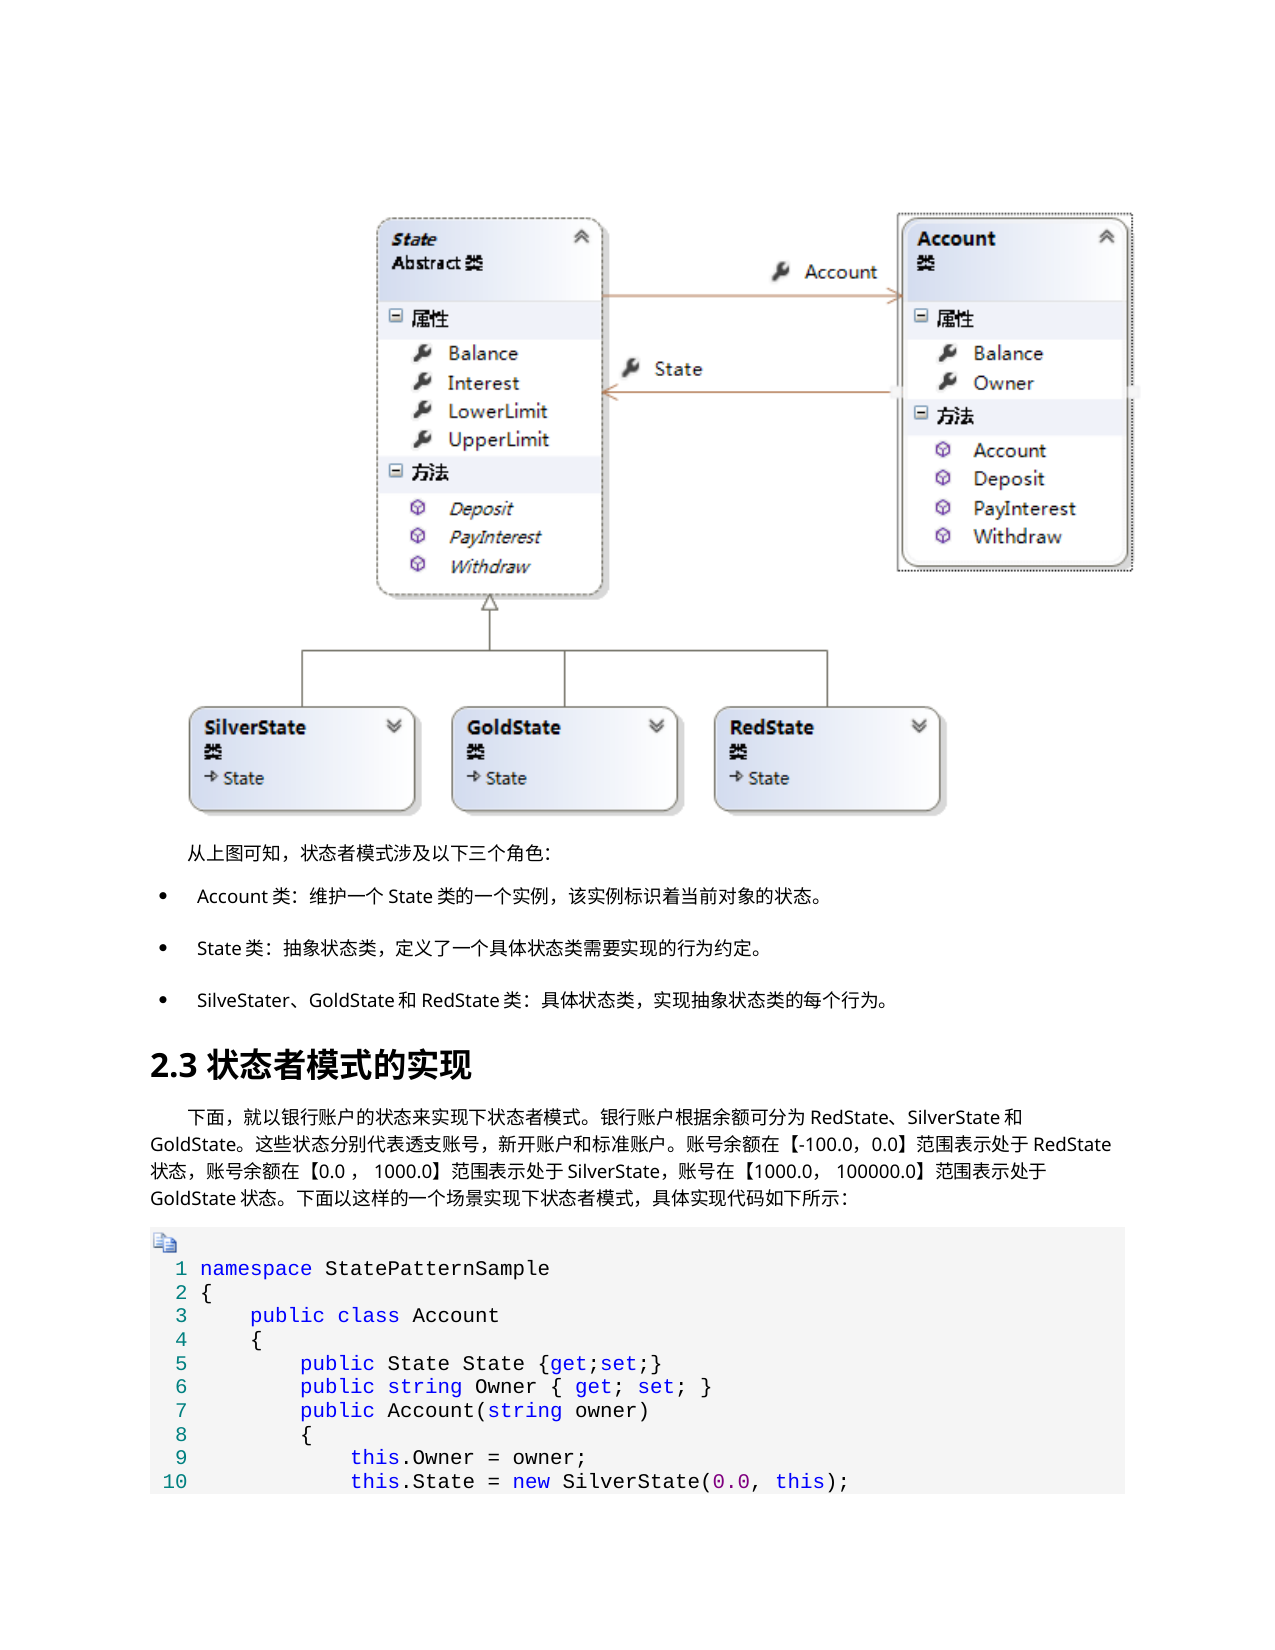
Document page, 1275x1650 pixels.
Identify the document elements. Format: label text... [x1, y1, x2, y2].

text 3 public class Account [150, 1305, 1125, 1329]
list Account类：维护一个State类的一个实例，该实例标识着当前对象的状态。 [159, 882, 1125, 909]
picture [150, 178, 1191, 824]
text 2.3 状态者模式的实现 [150, 1038, 1125, 1087]
list SilveStater、GoldState和RedState类：具体状态类，实现抽象状态类的每个行为。 [159, 986, 1125, 1013]
text 从上图可知，状态者模式涉及以下三个角色： [150, 839, 1125, 866]
text 2 { [150, 1282, 1125, 1305]
text 8 { [150, 1423, 1125, 1447]
text 6 public string Owner { get; set; } [150, 1376, 1125, 1400]
text 7 public Account(string owner) [150, 1400, 1125, 1423]
text 5 public State State {get;set;} [150, 1353, 1125, 1376]
text 10 this.State = new SilverState(0.0, this); [150, 1471, 1125, 1494]
text 9 this.Owner = owner; [150, 1447, 1125, 1471]
text 4 { [150, 1329, 1125, 1353]
text 下面，就以银行账户的状态来实现下状态者模式。银行账户根据余额可分为RedState、SilverState和GoldState。这些状态分别代表透支账号，新开账户和标准账户。账号余额在【-100.0，0.0】范围表示处于RedState状态，账号余额在【0.0 ， 1000.0】范围表示处于SilverState，账号在【1000.0， 100000.0】范围表示处于GoldState状态。下面以这样的一个场景实现下状态者模式，具体实现代码如下所示： [150, 1102, 1125, 1211]
picture [150, 1226, 182, 1258]
text 1 namespace StatePatternSample [150, 1258, 1125, 1282]
list State类：抽象状态类，定义了一个具体状态类需要实现的行为约定。 [159, 934, 1125, 961]
